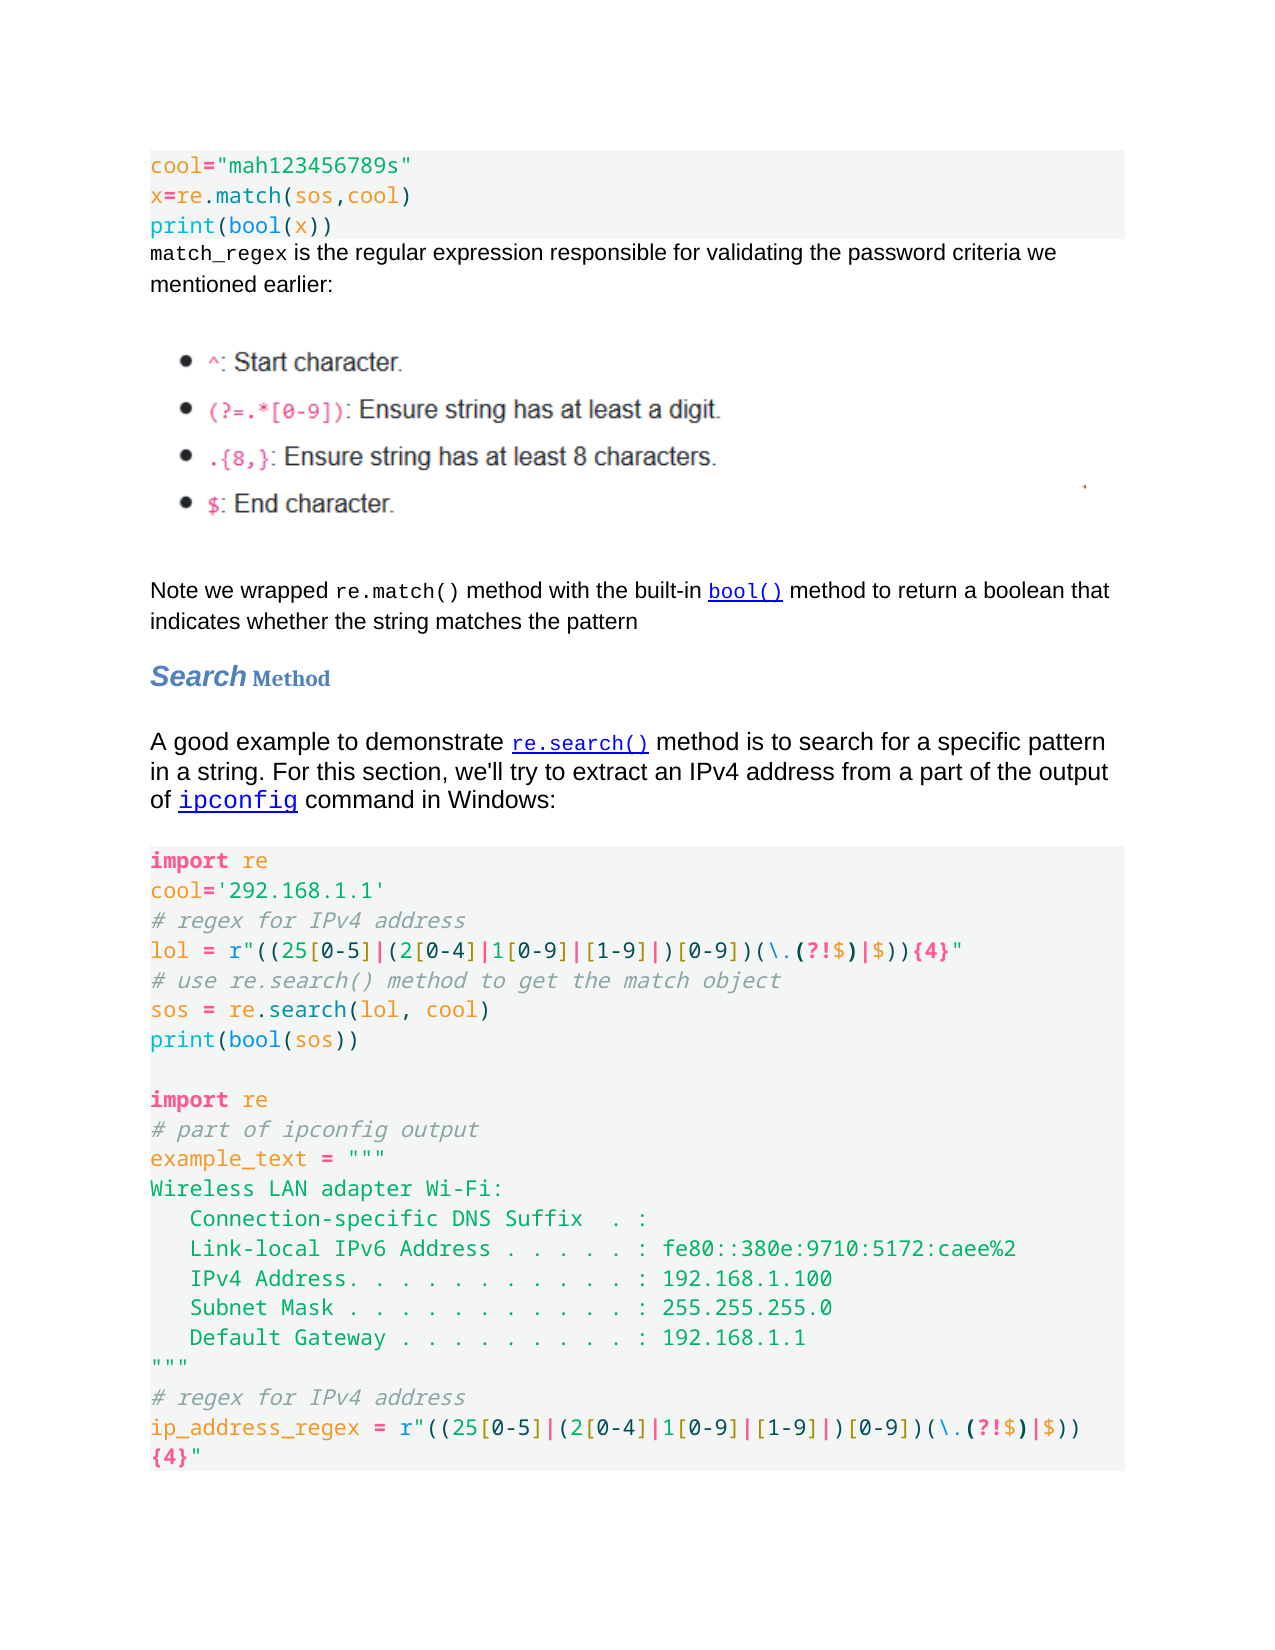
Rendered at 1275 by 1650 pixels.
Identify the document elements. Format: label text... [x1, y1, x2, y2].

text cool="mah123456789s" [150, 150, 1125, 180]
text import re [150, 1084, 1125, 1114]
text # part of ipconfig output [150, 1114, 1125, 1143]
text IPv4 Address. . . . . . . . . . . : 192.168.1.100 [150, 1263, 1125, 1292]
text ip_address_regex = r"((25[0-5]|(2[0-4]|1[0-9]|[1-9]|)[0-9])(\.(?!$)|$)){4}" [150, 1412, 1125, 1471]
text # regex for IPv4 address [150, 905, 1125, 935]
text A good example to demonstrate re.search() method is to search for a specific pattern in a string. For this section, we'll try to extract an IPv4 address from a part of the output of ipconfig command in Windows: [150, 727, 1125, 816]
text Connection-specific DNS Suffix . : [150, 1203, 1125, 1233]
text match_regex is the regular expression responsible for validating the password criteria we mentioned earlier: [150, 239, 1125, 297]
text # use re.search() method to get the match object [150, 965, 1125, 994]
text cool='292.168.1.1' [150, 875, 1125, 905]
text Wireless LAN adapter Wi-Fi: [150, 1173, 1125, 1203]
text Link-local IPv6 Address . . . . . : fe80::380e:9710:5172:caee%2 [150, 1233, 1125, 1263]
text Note we wrapped re.match() method with the built-in bool() method to return a boolean that indicates whether the string matches the pattern [150, 577, 1125, 634]
text sos = re.search(lol, cool) [150, 994, 1125, 1024]
text example_text = """ [150, 1143, 1125, 1173]
text import re [150, 846, 1125, 875]
text Subnet Mask . . . . . . . . . . . : 255.255.255.0 [150, 1292, 1125, 1322]
text # regex for IPv4 address [150, 1382, 1125, 1412]
text x=re.match(sos,cool) [150, 180, 1125, 209]
text """ [150, 1352, 1125, 1382]
subtitle Search Method [150, 659, 1125, 693]
text Default Gateway . . . . . . . . . : 192.168.1.1 [150, 1322, 1125, 1352]
text print(bool(sos)) [150, 1024, 1125, 1054]
text print(bool(x)) [150, 209, 1125, 239]
text lol = r"((25[0-5]|(2[0-4]|1[0-9]|[1-9]|)[0-9])(\.(?!$)|$)){4}" [150, 935, 1125, 965]
picture [150, 322, 1086, 552]
